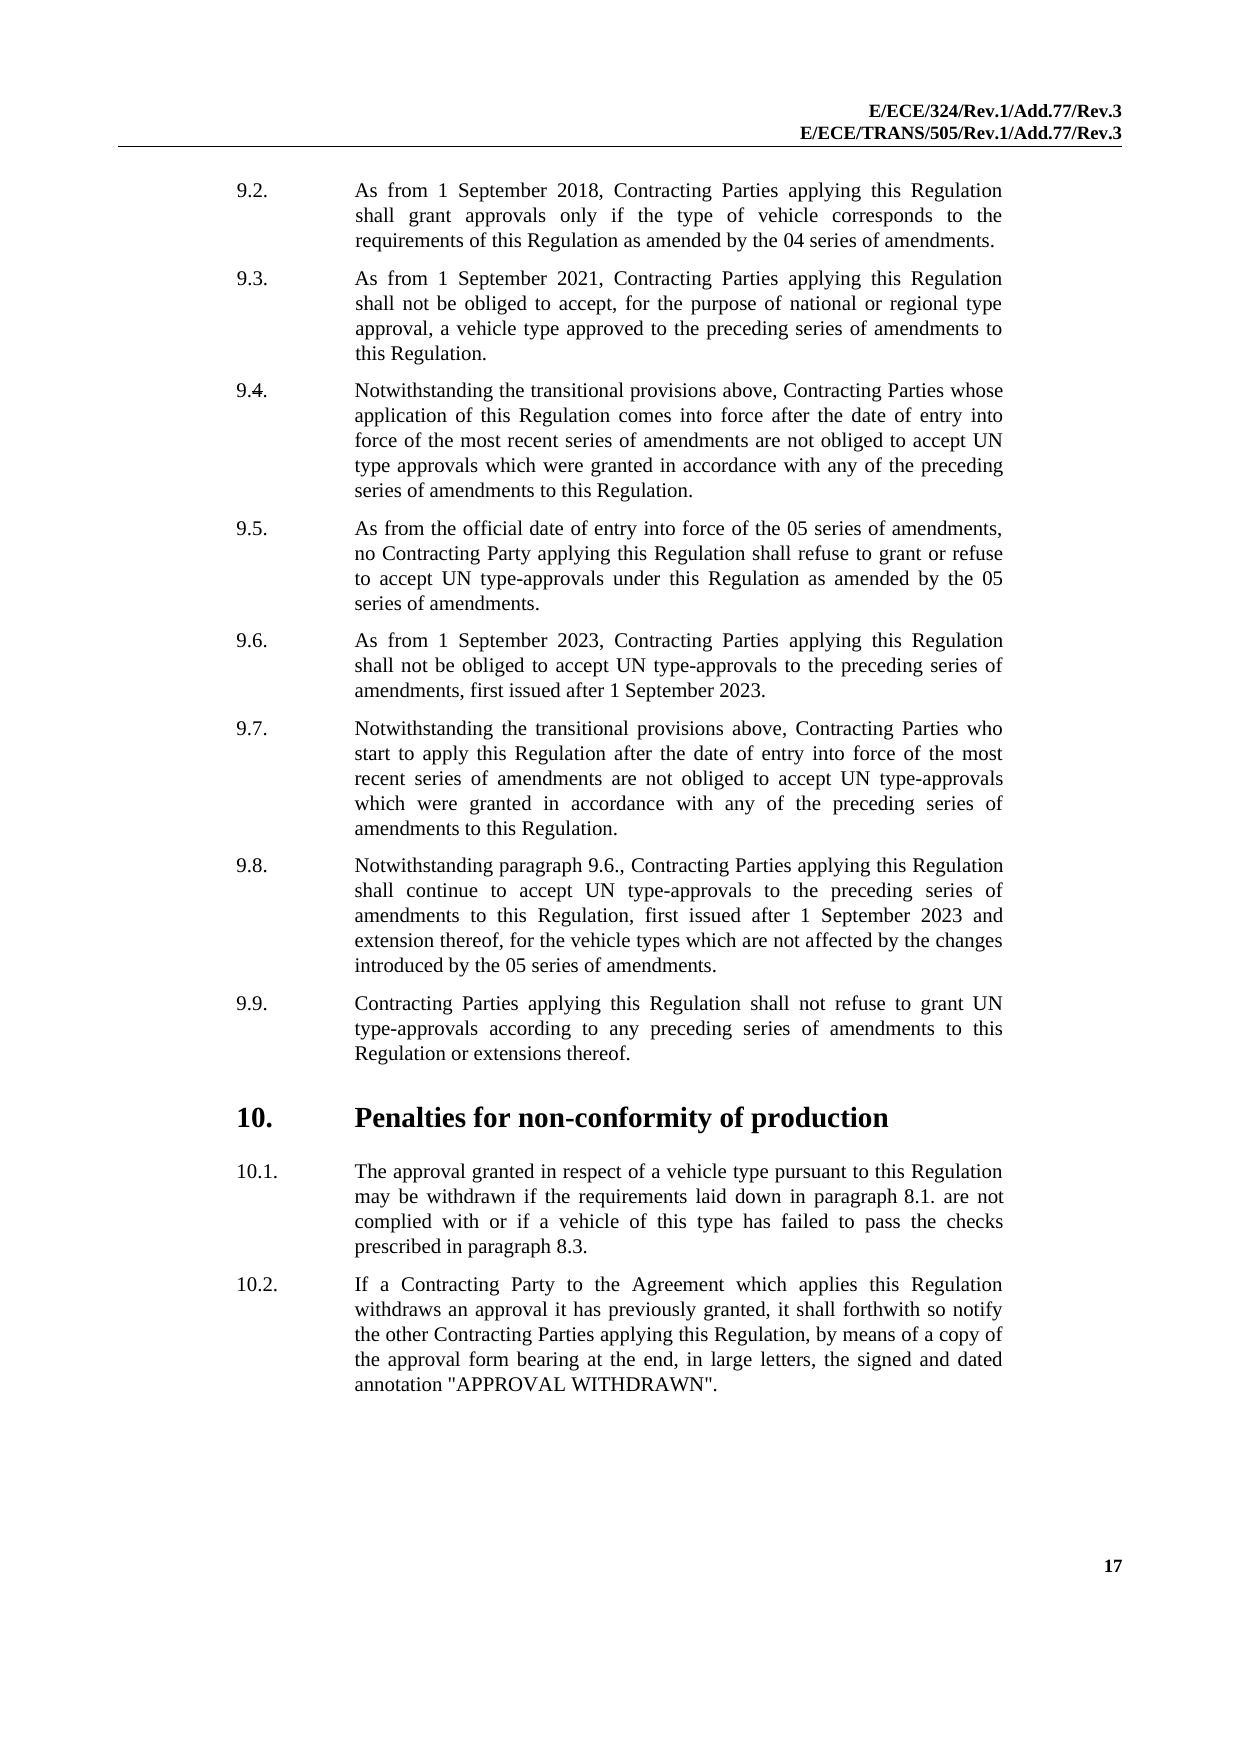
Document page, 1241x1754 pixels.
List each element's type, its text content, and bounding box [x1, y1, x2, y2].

text 10.2. If a Contracting Party to the Agreement which applies this Regulation withdraws an approval it has previously granted, it shall forthwith so notify the other Contracting Parties applying this Regulation, by means of a copy of the approval form bearing at the end, in large letters, the signed and dated annotation "APPROVAL WITHDRAWN". [236, 1271, 1004, 1396]
text 9.4. Notwithstanding the transitional provisions above, Contracting Parties whose application of this Regulation comes into force after the date of entry into force of the most recent series of amendments are not obliged to accept UN type approvals which were granted in accordance with any of the preceding series of amendments to this Regulation. [236, 377, 1004, 502]
text 9.3. As from 1 September 2021, Contracting Parties applying this Regulation shall not be obliged to accept, for the purpose of national or regional type approval, a vehicle type approved to the preceding series of amendments to this Regulation. [237, 265, 1003, 365]
text 9.6. As from 1 September 2023, Contracting Parties applying this Regulation shall not be obliged to accept UN type-approvals to the preceding series of amendments, first issued after 1 September 2023. [236, 627, 1004, 702]
text 9.8. Notwithstanding paragraph 9.6., Contracting Parties applying this Regulation shall continue to accept UN type-approvals to the preceding series of amendments to this Regulation, first issued after 1 September 2023 and extension thereof, for the vehicle types which are not affected by the changes introduced by the 05 series of amendments. [236, 852, 1004, 977]
text 10.1. The approval granted in respect of a vehicle type pursuant to this Regulation may be withdrawn if the requirements laid down in paragraph 8.1. are not complied with or if a vehicle of this type has failed to pass the checks prescribed in paragraph 8.3. [236, 1158, 1004, 1258]
text 9.2. As from 1 September 2018, Contracting Parties applying this Regulation shall grant approvals only if the type of vehicle corresponds to the requirements of this Regulation as amended by the 04 series of amendments. [237, 177, 1003, 252]
text 10. Penalties for non-conformity of production [118, 1102, 1004, 1133]
text 9.9. Contracting Parties applying this Regulation shall not refuse to grant UN type-approvals according to any preceding series of amendments to this Regulation or extensions thereof. [236, 990, 1004, 1065]
text 9.5. As from the official date of entry into force of the 05 series of amendments, no Contracting Party applying this Regulation shall refuse to grant or refuse to accept UN type-approvals under this Regulation as amended by the 05 series of amendments. [236, 515, 1004, 615]
text 9.7. Notwithstanding the transitional provisions above, Contracting Parties who start to apply this Regulation after the date of entry into force of the most recent series of amendments are not obliged to accept UN type-approvals which were granted in accordance with any of the preceding series of amendments to this Regulation. [236, 715, 1004, 840]
